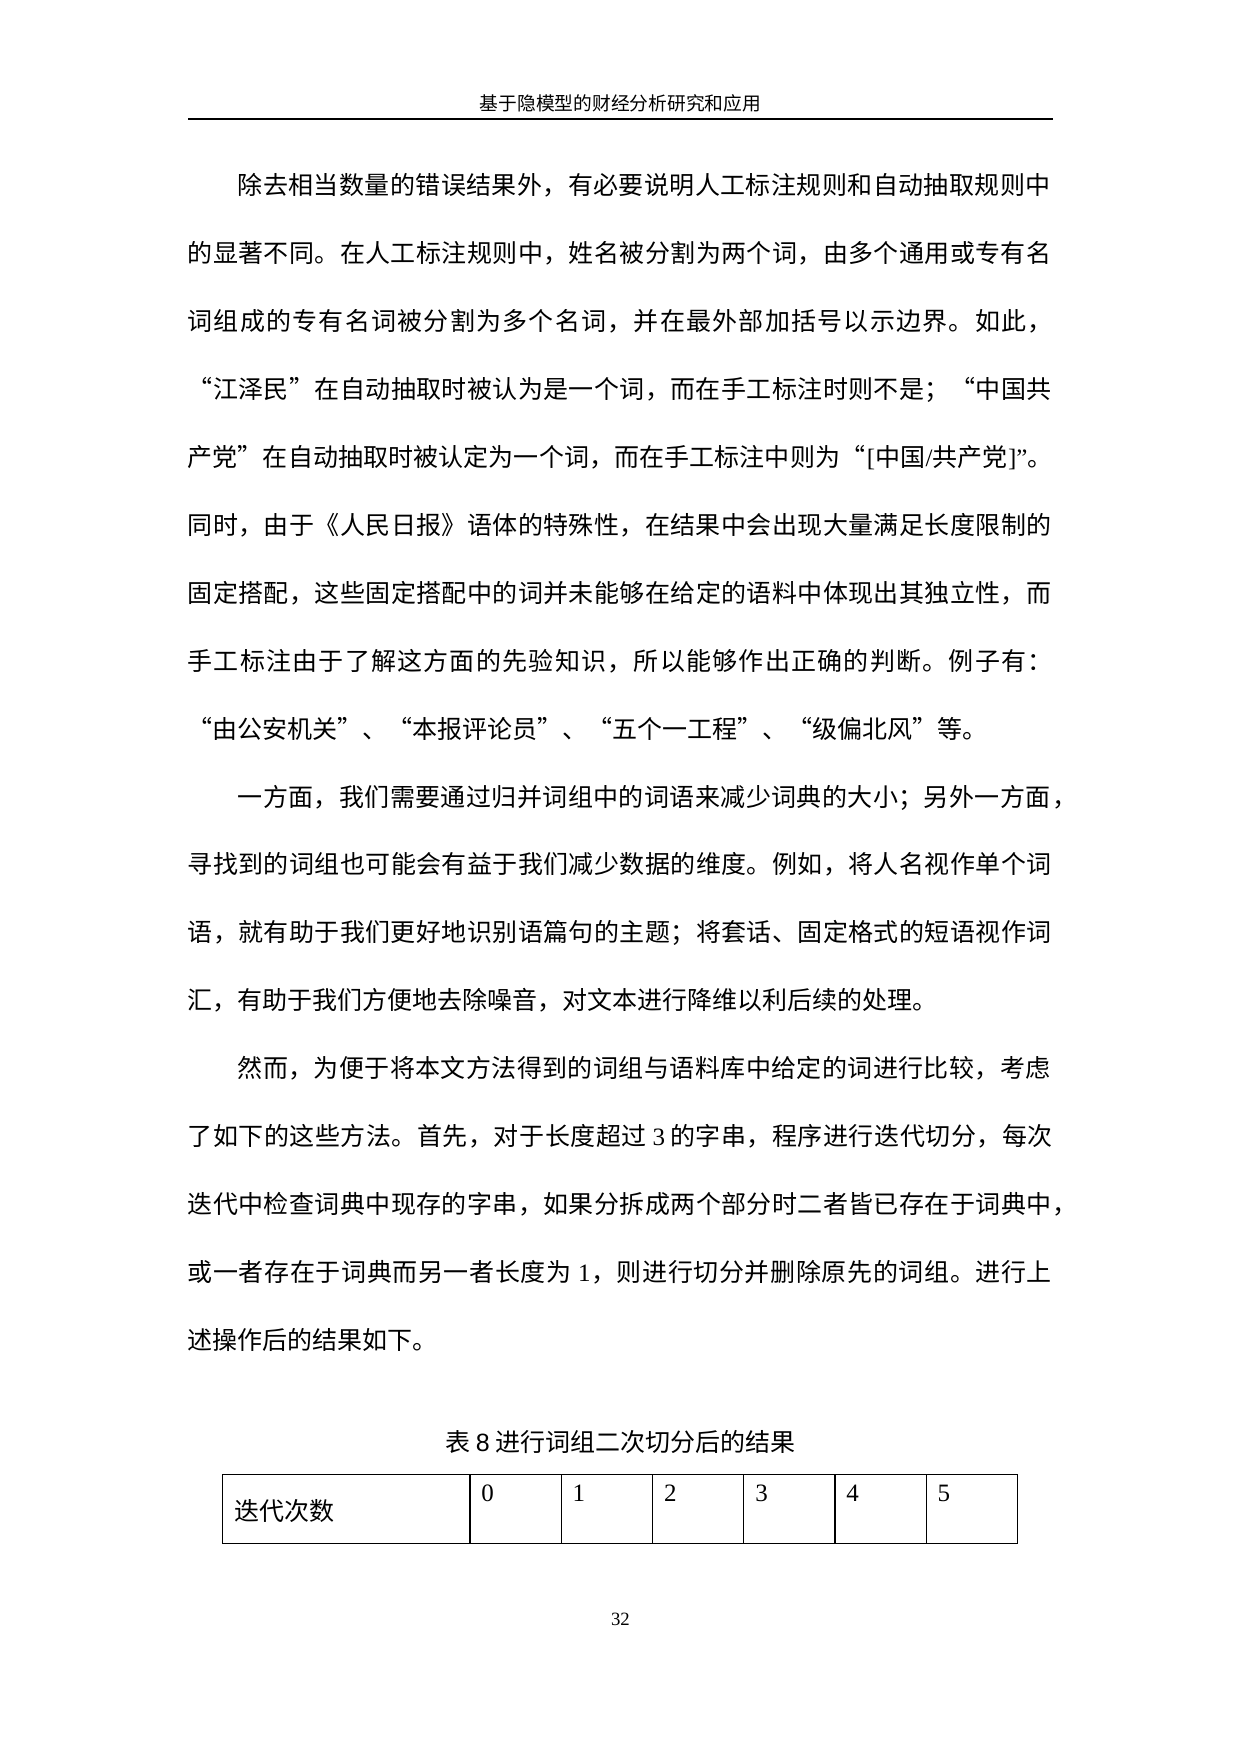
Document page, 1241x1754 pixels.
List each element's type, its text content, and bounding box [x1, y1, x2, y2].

table_header 0 [471, 1475, 561, 1543]
text 然而，为便于将本文方法得到的词组与语料库中给定的词进行比较，考虑了如下的这些方法。首先，对于长度超过3的字串，程序进行迭代切分，每次迭代中检查词典中现存的字串，如果分拆成两个部分时二者皆已存在于词典中，或一者存在于词典而另一者长度为1，则进行切分并删除原先的词组。进行上述操作后的结果如下。 [187, 1033, 1053, 1372]
table_header 3 [744, 1475, 834, 1543]
table_header 4 [836, 1475, 926, 1543]
text 表 8 进行词组二次切分后的结果 [187, 1406, 1053, 1474]
table_header 2 [653, 1475, 743, 1543]
text 一方面，我们需要通过归并词组中的词语来减少词典的大小；另外一方面，寻找到的词组也可能会有益于我们减少数据的维度。例如，将人名视作单个词语，就有助于我们更好地识别语篇句的主题；将套话、固定格式的短语视作词汇，有助于我们方便地去除噪音，对文本进行降维以利后续的处理。 [187, 761, 1053, 1033]
table_header 5 [927, 1475, 1017, 1543]
table_header 1 [562, 1475, 652, 1543]
table_header 迭代次数 [223, 1475, 469, 1543]
text 除去相当数量的错误结果外，有必要说明人工标注规则和自动抽取规则中的显著不同。在人工标注规则中，姓名被分割为两个词，由多个通用或专有名词组成的专有名词被分割为多个名词，并在最外部加括号以示边界。如此，“江泽民”在自动抽取时被认为是一个词，而在手工标注时则不是；“中国共产党”在自动抽取时被认定为一个词，而在手工标注中则为“[中国/共产党]”。同时，由于《人民日报》语体的特殊性，在结果中会出现大量满足长度限制的固定搭配，这些固定搭配中的词并未能够在给定的语料中体现出其独立性，而手工标注由于了解这方面的先验知识，所以能够作出正确的判断。例子有：“由公安机关”、“本报评论员”、“五个一工程”、“级偏北风”等。 [187, 150, 1053, 761]
